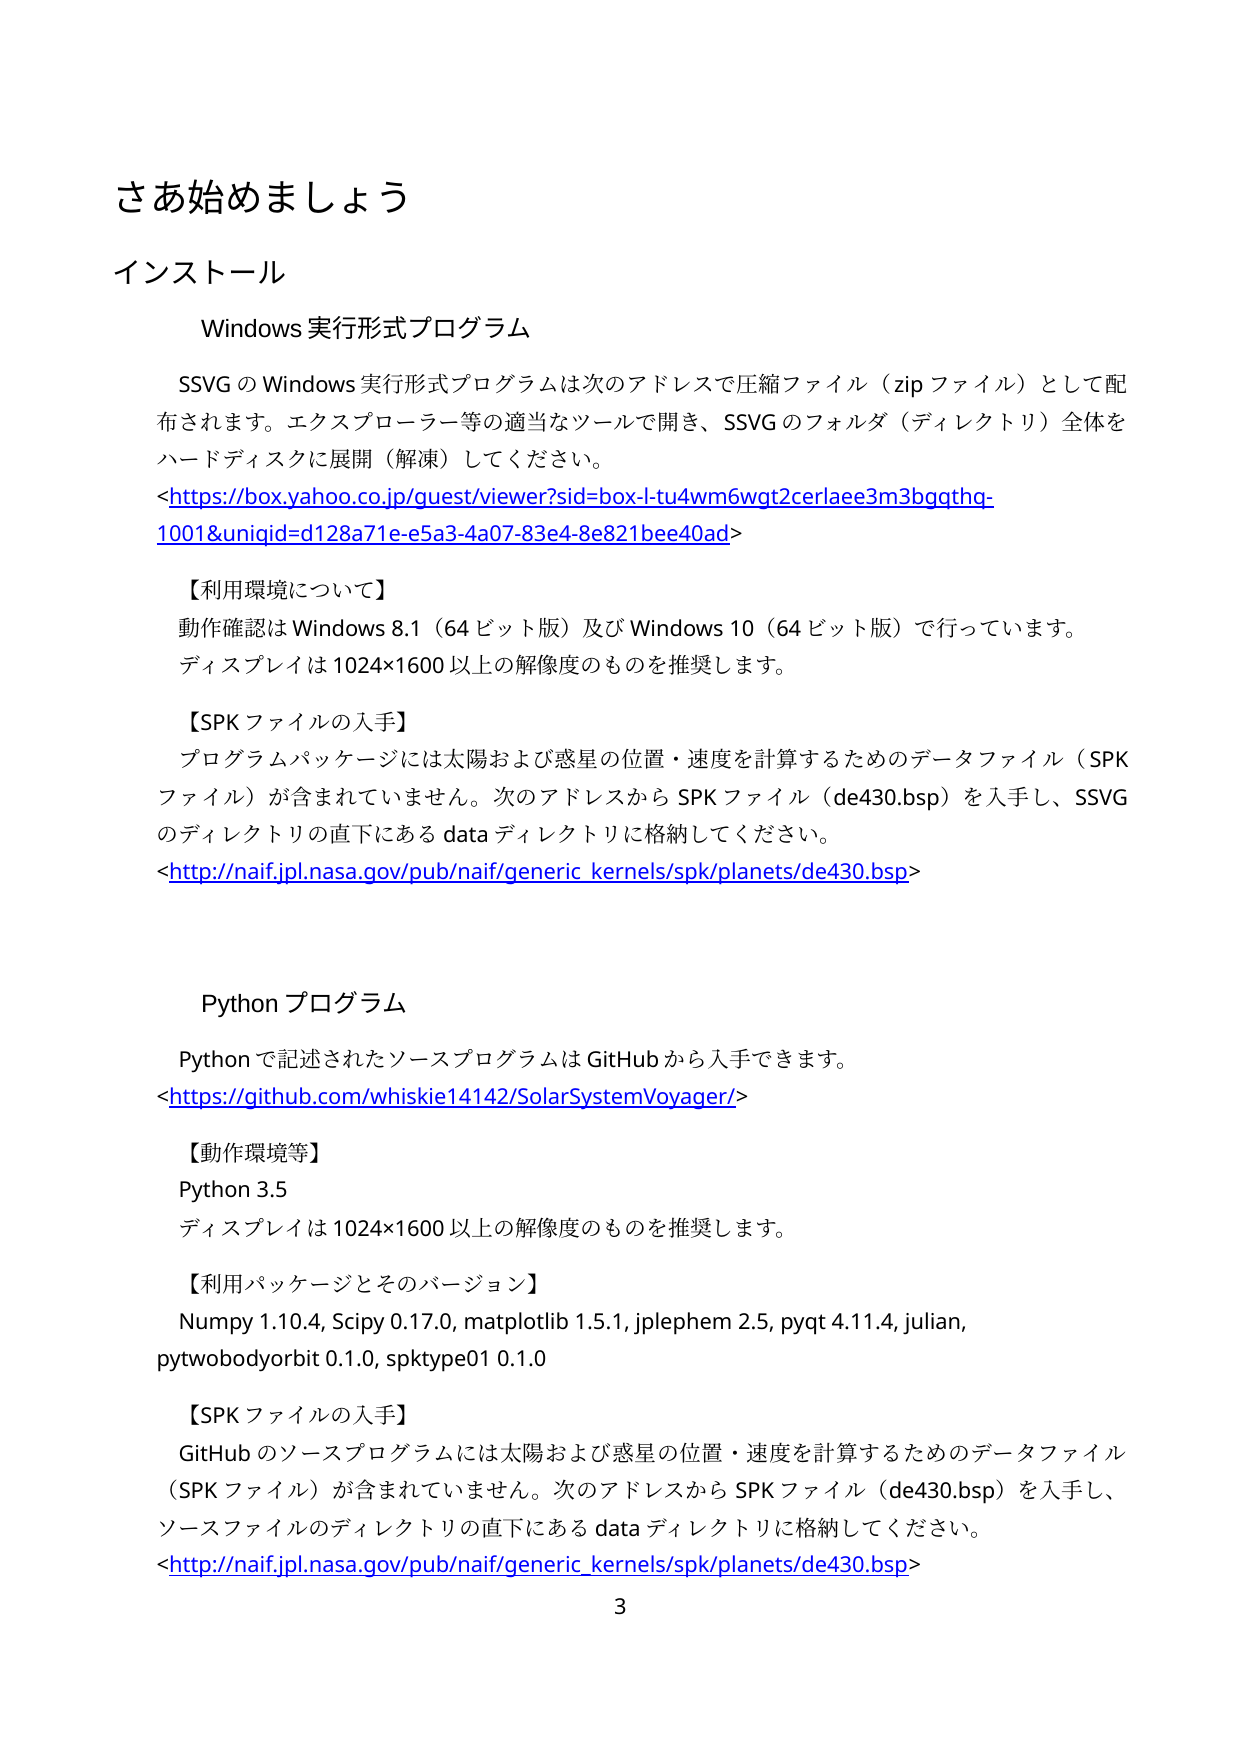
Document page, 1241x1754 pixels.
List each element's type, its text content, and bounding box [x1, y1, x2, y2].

subtitle インストール [112, 233, 1128, 308]
text 動作確認はWindows 8.1（64ビット版）及びWindows 10（64ビット版）で行っています。 [156, 608, 1128, 646]
text SSVGのWindows実行形式プログラムは次のアドレスで圧縮ファイル（zipファイル）として配布されます。エクスプローラー等の適当なツールで開き、SSVGのフォルダ（ディレクトリ）全体をハードディスクに展開（解凍）してください。 <https://box.yahoo.co.jp/guest/viewer?sid=box-l-tu4wm6wgt2cerlaee3m3bgqthq-1001&uniqid=d128a71e-e5a3-4a07-83e4-8e821bee40ad> [156, 364, 1128, 552]
text 【動作環境等】 [156, 1133, 1128, 1171]
text Pythonで記述されたソースプログラムはGitHubから入手できます。 <https://github.com/whiskie14142/SolarSystemVoyager/> [156, 1039, 1128, 1114]
text Python 3.5 [156, 1171, 1128, 1208]
text ディスプレイは1024×1600以上の解像度のものを推奨します。 [156, 646, 1128, 683]
text 【利用パッケージとそのバージョン】 [156, 1264, 1128, 1302]
text Numpy 1.10.4, Scipy 0.17.0, matplotlib 1.5.1, jplephem 2.5, pyqt 4.11.4, julian, pytwobodyorbit 0.1.0, spktype01 0.1.0 [156, 1302, 1128, 1377]
text 【SPKファイルの入手】 [156, 702, 1128, 739]
text プログラムパッケージには太陽および惑星の位置・速度を計算するためのデータファイル（SPKファイル）が含まれていません。次のアドレスからSPKファイル（de430.bsp）を入手し、SSVGのディレクトリの直下にあるdataディレクトリに格納してください。 <http://naif.jpl.nasa.gov/pub/naif/generic_kernels/spk/planets/de430.bsp> [156, 739, 1128, 889]
subtitle Pythonプログラム [201, 983, 1128, 1021]
subtitle さあ始めましょう [112, 158, 1128, 233]
text ディスプレイは1024×1600以上の解像度のものを推奨します。 [156, 1208, 1128, 1246]
text 【利用環境について】 [156, 571, 1128, 608]
subtitle Windows実行形式プログラム [201, 308, 1128, 346]
text 【SPKファイルの入手】 [156, 1396, 1128, 1433]
text GitHubのソースプログラムには太陽および惑星の位置・速度を計算するためのデータファイル（SPKファイル）が含まれていません。次のアドレスからSPKファイル（de430.bsp）を入手し、ソースファイルのディレクトリの直下にあるdataディレクトリに格納してください。 <http://naif.jpl.nasa.gov/pub/naif/generic_kernels/spk/planets/de430.bsp> [156, 1433, 1128, 1583]
